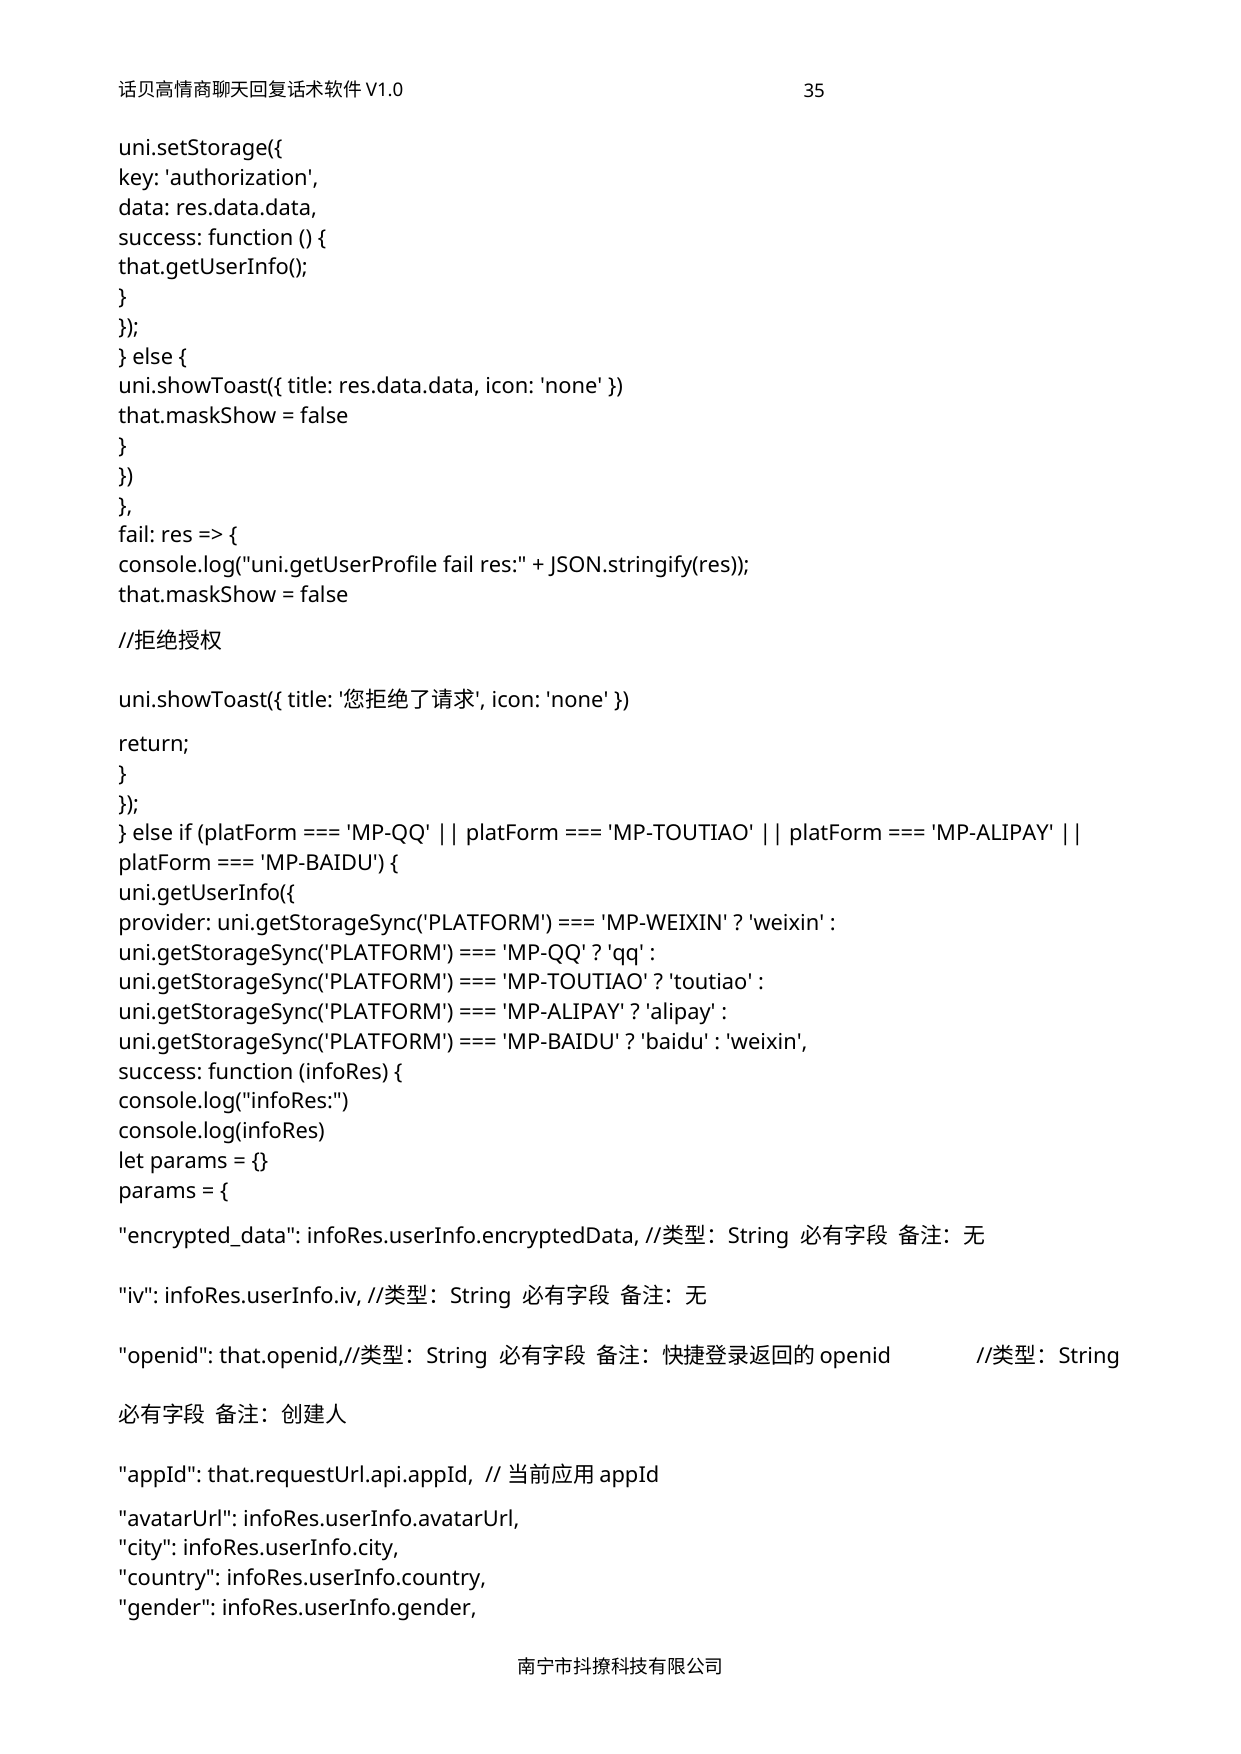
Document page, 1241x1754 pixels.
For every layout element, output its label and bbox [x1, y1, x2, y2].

text [118, 132, 1122, 1622]
